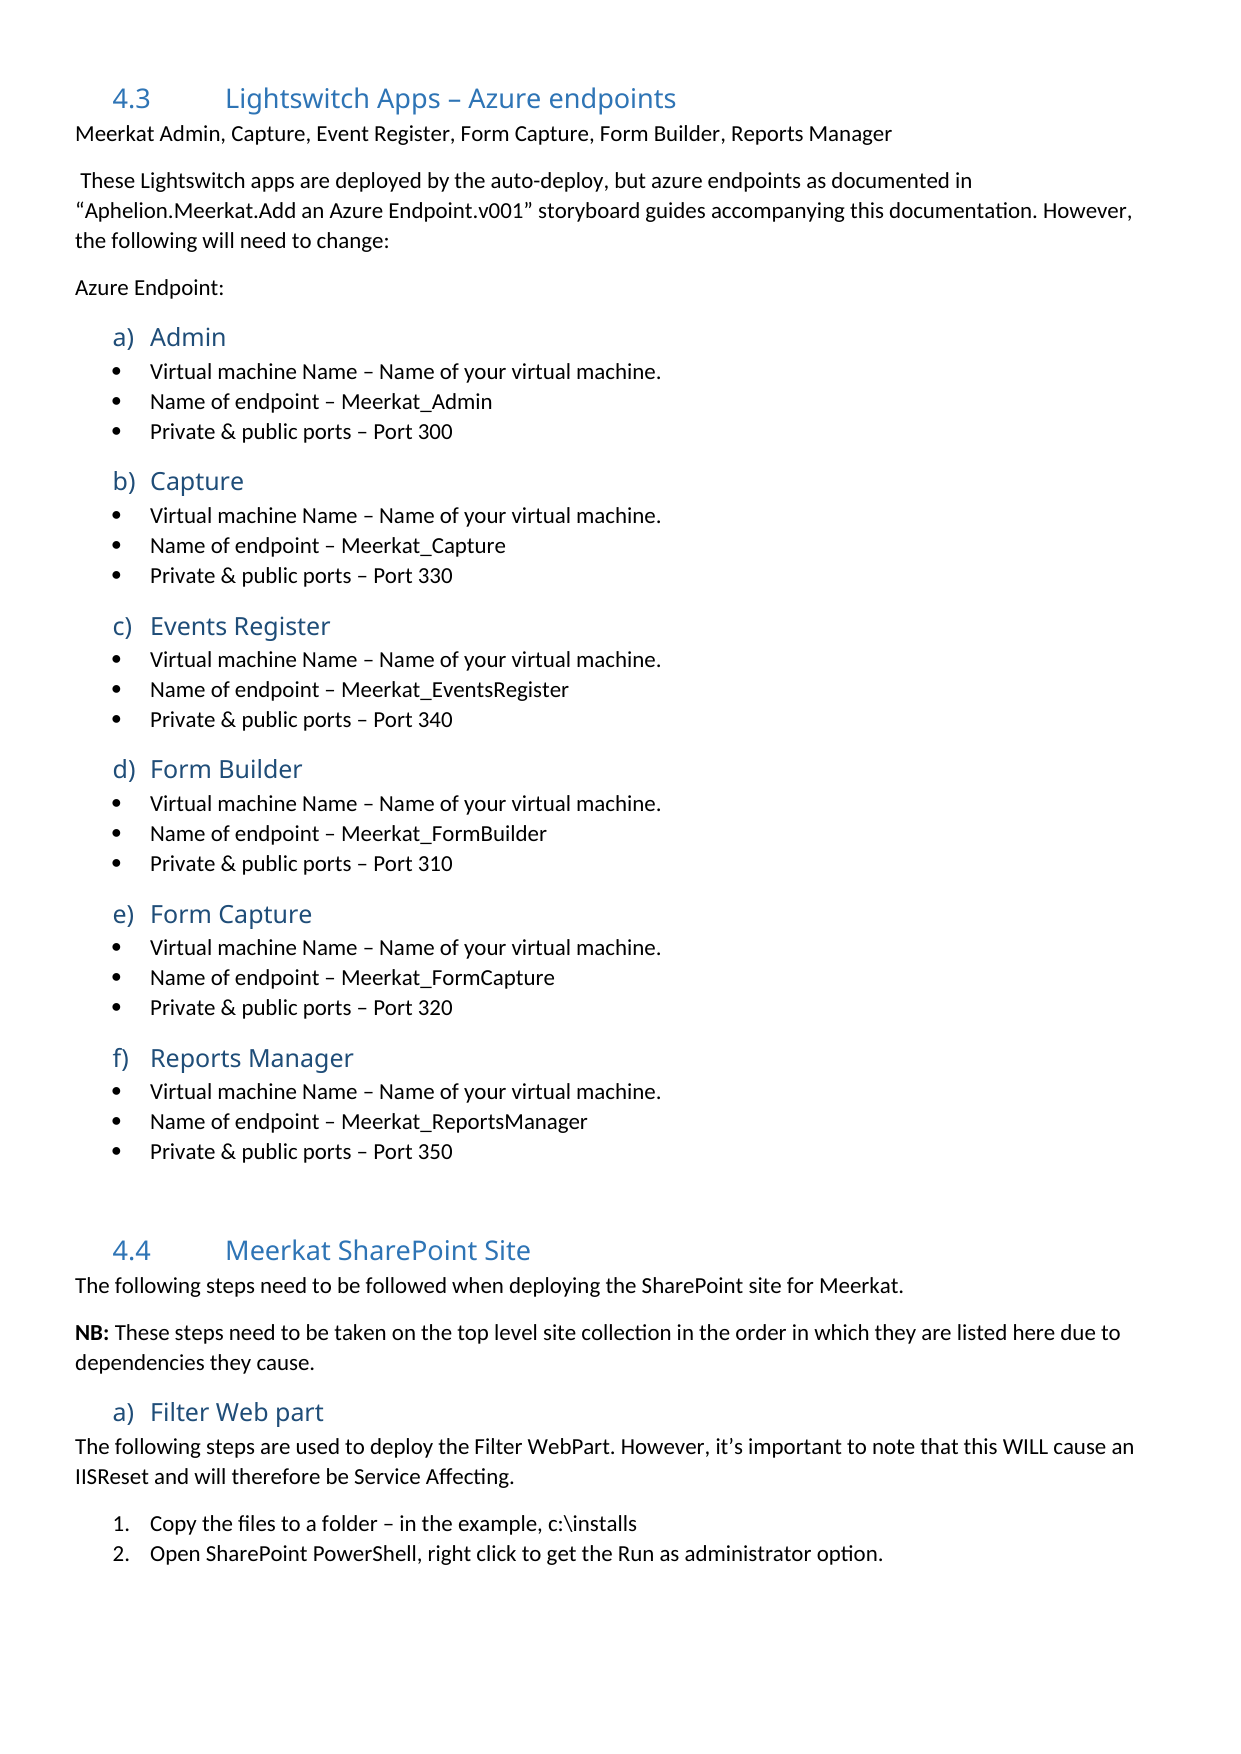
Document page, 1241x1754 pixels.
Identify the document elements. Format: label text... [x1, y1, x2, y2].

list Virtual machine Name – Name of your virtual machine. [112, 357, 1165, 385]
list Virtual machine Name – Name of your virtual machine. [112, 789, 1165, 817]
list Virtual machine Name – Name of your virtual machine. [112, 1077, 1165, 1105]
list Name of endpoint – Meerkat_Capture [112, 531, 1165, 559]
list Private & public ports – Port 300 [112, 417, 1165, 445]
list Name of endpoint – Meerkat_EventsRegister [112, 675, 1165, 703]
list Name of endpoint – Meerkat_ReportsManager [112, 1107, 1165, 1135]
text Azure Endpoint: [75, 273, 1165, 301]
list Name of endpoint – Meerkat_FormCapture [112, 963, 1165, 991]
list Open SharePoint PowerShell, right click to get the Run as administrator option. [112, 1539, 1165, 1567]
subtitle Reports Manager [112, 1040, 1165, 1074]
text Meerkat Admin, Capture, Event Register, Form Capture, Form Builder, Reports Manager [75, 119, 1165, 147]
subtitle Form Builder [112, 752, 1165, 786]
list Private & public ports – Port 310 [112, 849, 1165, 877]
subtitle Admin [112, 320, 1165, 354]
list Private & public ports – Port 350 [112, 1137, 1165, 1166]
subtitle Capture [112, 464, 1165, 498]
list Private & public ports – Port 330 [112, 561, 1165, 589]
text The following steps are used to deploy the Filter WebPart. However, it’s important to note that this WILL cause an IISReset and will therefore be Service Affecting. [75, 1432, 1165, 1490]
text The following steps need to be followed when deploying the SharePoint site for Meerkat. [75, 1271, 1165, 1299]
subtitle Lightswitch Apps – Azure endpoints [112, 79, 1165, 116]
subtitle Events Register [112, 608, 1165, 642]
list Name of endpoint – Meerkat_Admin [112, 387, 1165, 415]
list Virtual machine Name – Name of your virtual machine. [112, 645, 1165, 673]
list Virtual machine Name – Name of your virtual machine. [112, 501, 1165, 529]
text These Lightswitch apps are deployed by the auto-deploy, but azure endpoints as documented in “Aphelion.Meerkat.Add an Azure Endpoint.v001” storyboard guides accompanying this documentation. However, the following will need to change: [75, 166, 1165, 254]
list Copy the files to a folder – in the example, c:\installs [112, 1509, 1165, 1537]
list Name of endpoint – Meerkat_FormBuilder [112, 819, 1165, 847]
subtitle Filter Web part [112, 1395, 1165, 1429]
list Virtual machine Name – Name of your virtual machine. [112, 933, 1165, 961]
text NB: These steps need to be taken on the top level site collection in the order in which they are listed here due to dependencies they cause. [75, 1318, 1165, 1376]
list Private & public ports – Port 340 [112, 705, 1165, 733]
list Private & public ports – Port 320 [112, 993, 1165, 1021]
subtitle Form Capture [112, 896, 1165, 930]
subtitle Meerkat SharePoint Site [112, 1231, 1165, 1268]
